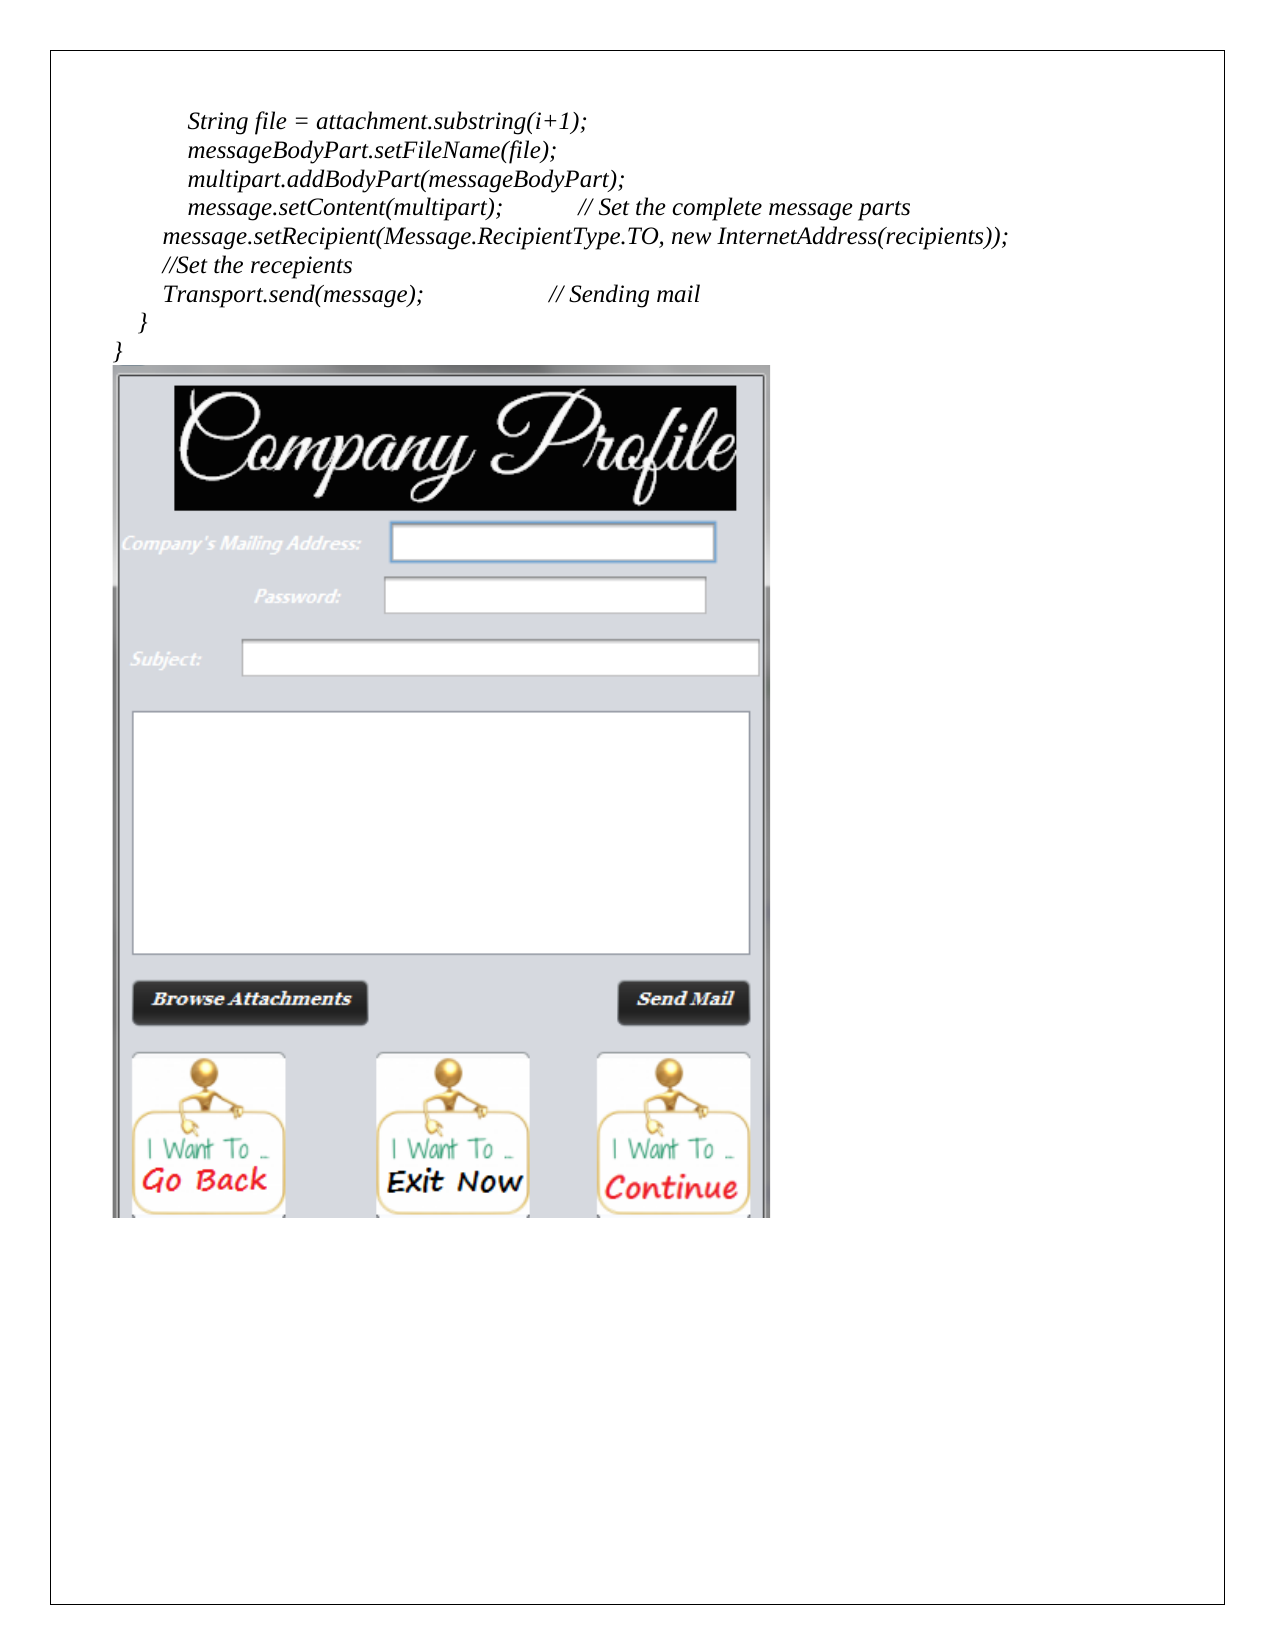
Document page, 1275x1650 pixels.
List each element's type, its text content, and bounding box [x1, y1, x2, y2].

text } [112, 307, 1200, 336]
text //Set the recepients [112, 250, 1200, 279]
text String file = attachment.substring(i+1); [112, 106, 1200, 135]
text } [112, 336, 1200, 365]
text Transport.send(message); // Sending mail [112, 279, 1200, 307]
text messageBodyPart.setFileName(file); [112, 135, 1200, 164]
text message.setContent(multipart); // Set the complete message parts [112, 192, 1200, 221]
text message.setRecipient(Message.RecipientType.TO, new InternetAddress(recipients)); [112, 221, 1200, 250]
text multipart.addBodyPart(messageBodyPart); [112, 164, 1200, 192]
picture [112, 365, 771, 1218]
